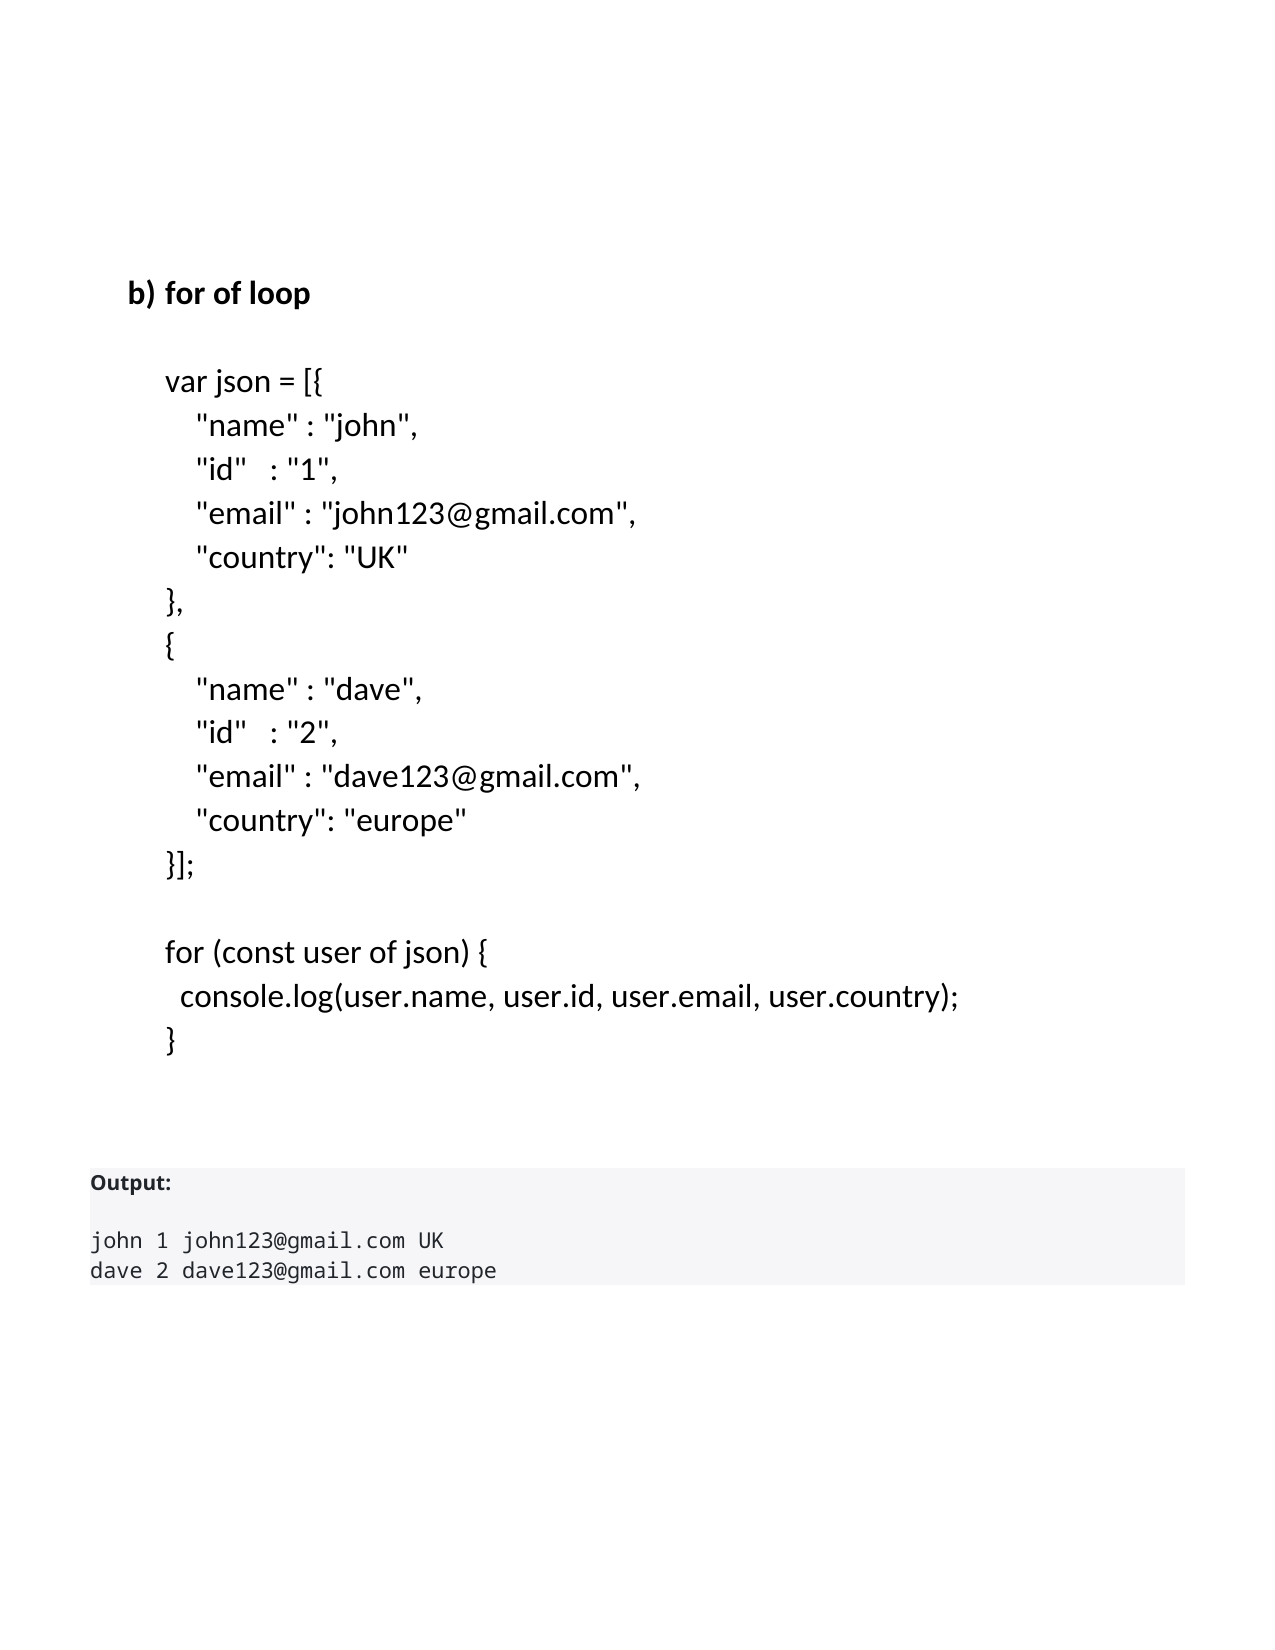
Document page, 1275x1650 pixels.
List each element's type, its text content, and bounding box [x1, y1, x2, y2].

text dave 2 dave123@gmail.com europe [90, 1255, 1185, 1285]
list "id" : "2", [165, 711, 1185, 752]
text john 1 john123@gmail.com UK [90, 1225, 1185, 1255]
list for (const user of json) { [165, 931, 1185, 972]
list } [165, 1019, 1185, 1060]
list "id" : "1", [165, 448, 1185, 488]
list { [165, 623, 1185, 664]
list "country": "europe" [165, 799, 1185, 840]
list "country": "UK" [165, 536, 1185, 576]
subtitle Output: [90, 1168, 1185, 1196]
list console.log(user.name, user.id, user.email, user.country); [165, 975, 1185, 1016]
list var json = [{ [165, 360, 1185, 401]
list }]; [165, 843, 1185, 884]
list "name" : "dave", [165, 667, 1185, 708]
list }, [165, 579, 1185, 620]
list for of loop [127, 272, 1185, 313]
list "email" : "john123@gmail.com", [165, 492, 1185, 532]
list "name" : "john", [165, 404, 1185, 444]
list "email" : "dave123@gmail.com", [165, 755, 1185, 796]
